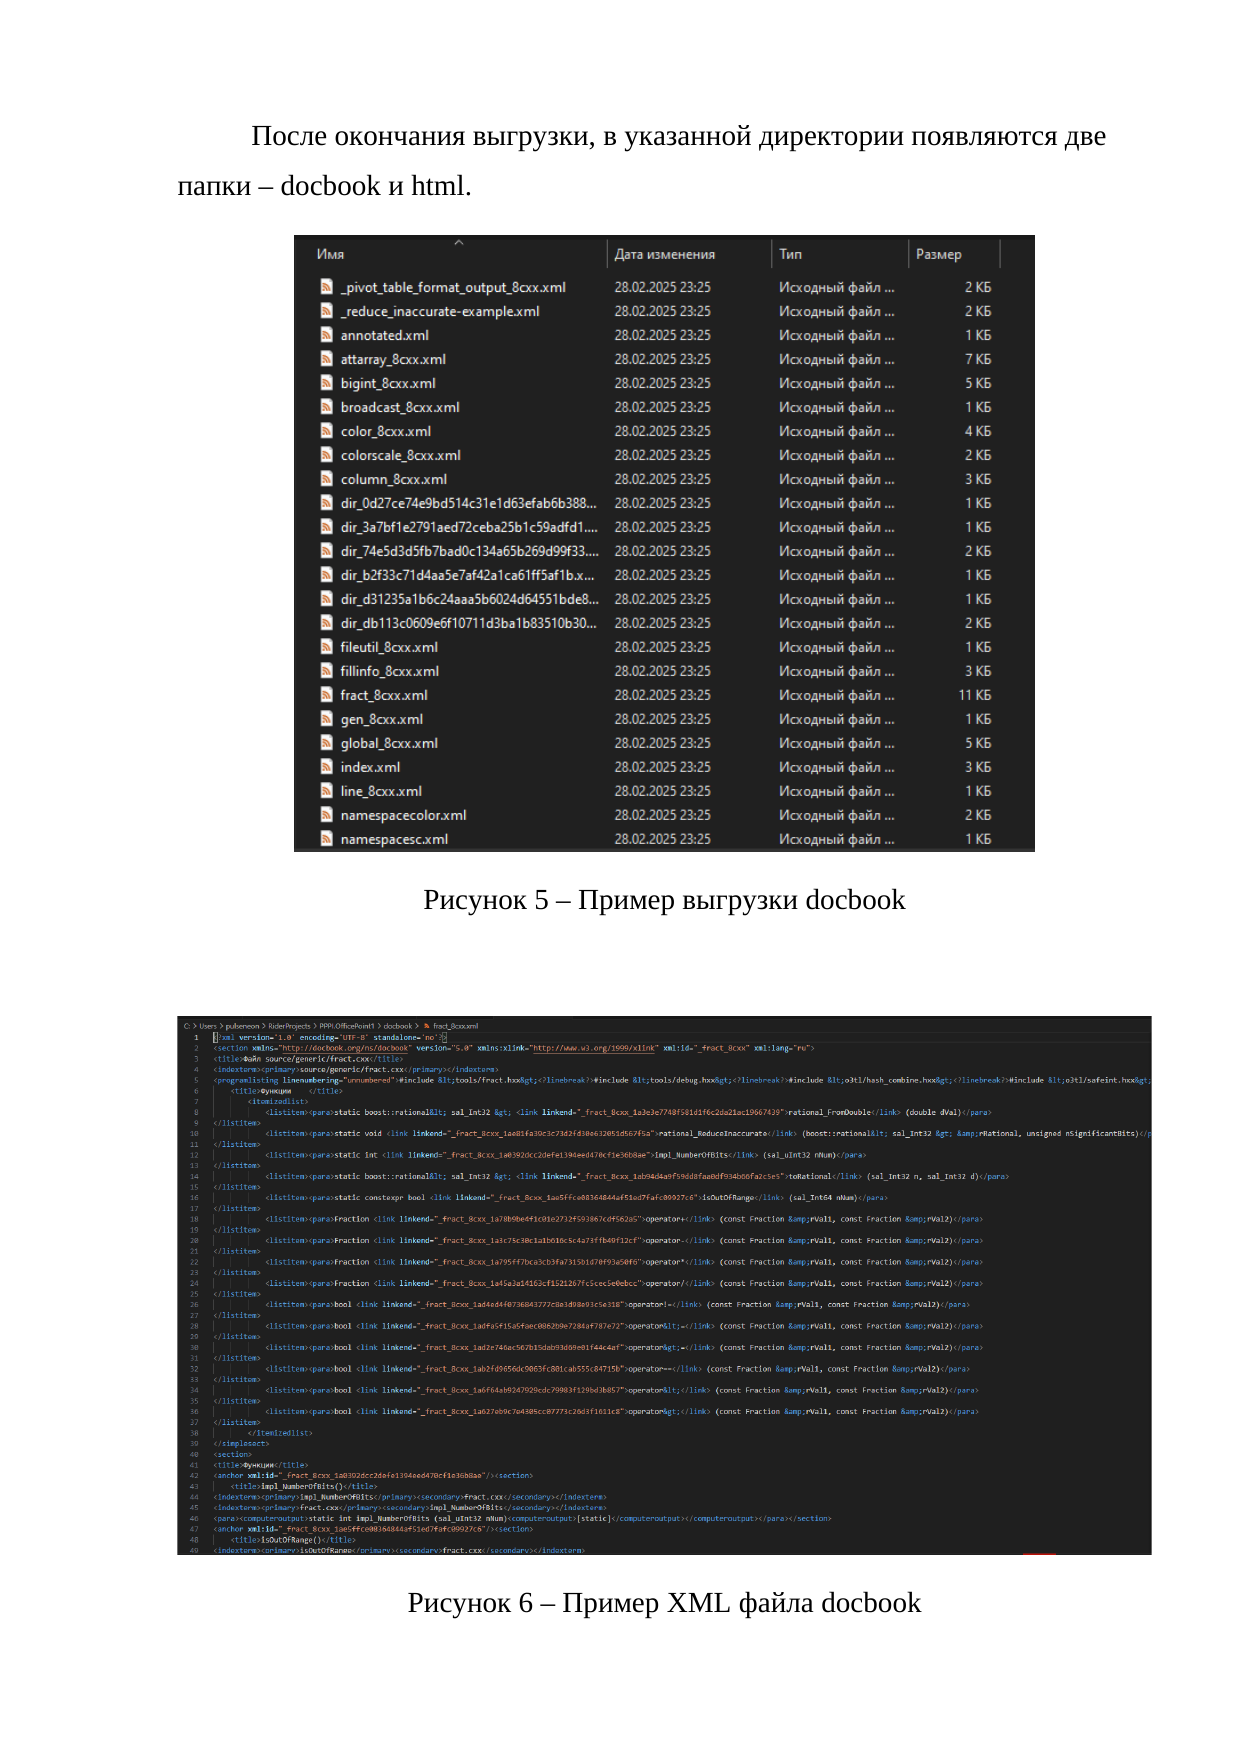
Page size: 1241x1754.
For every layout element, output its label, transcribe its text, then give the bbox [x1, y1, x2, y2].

picture [294, 235, 1035, 852]
picture [177, 1016, 1152, 1555]
text Рисунок 6 – Пример XML файла docbook [177, 1585, 1152, 1618]
text После окончания выгрузки, в указанной директории появляются две папки – docbook и html. [177, 118, 1152, 202]
text Рисунок 5 – Пример выгрузки docbook [177, 882, 1152, 916]
